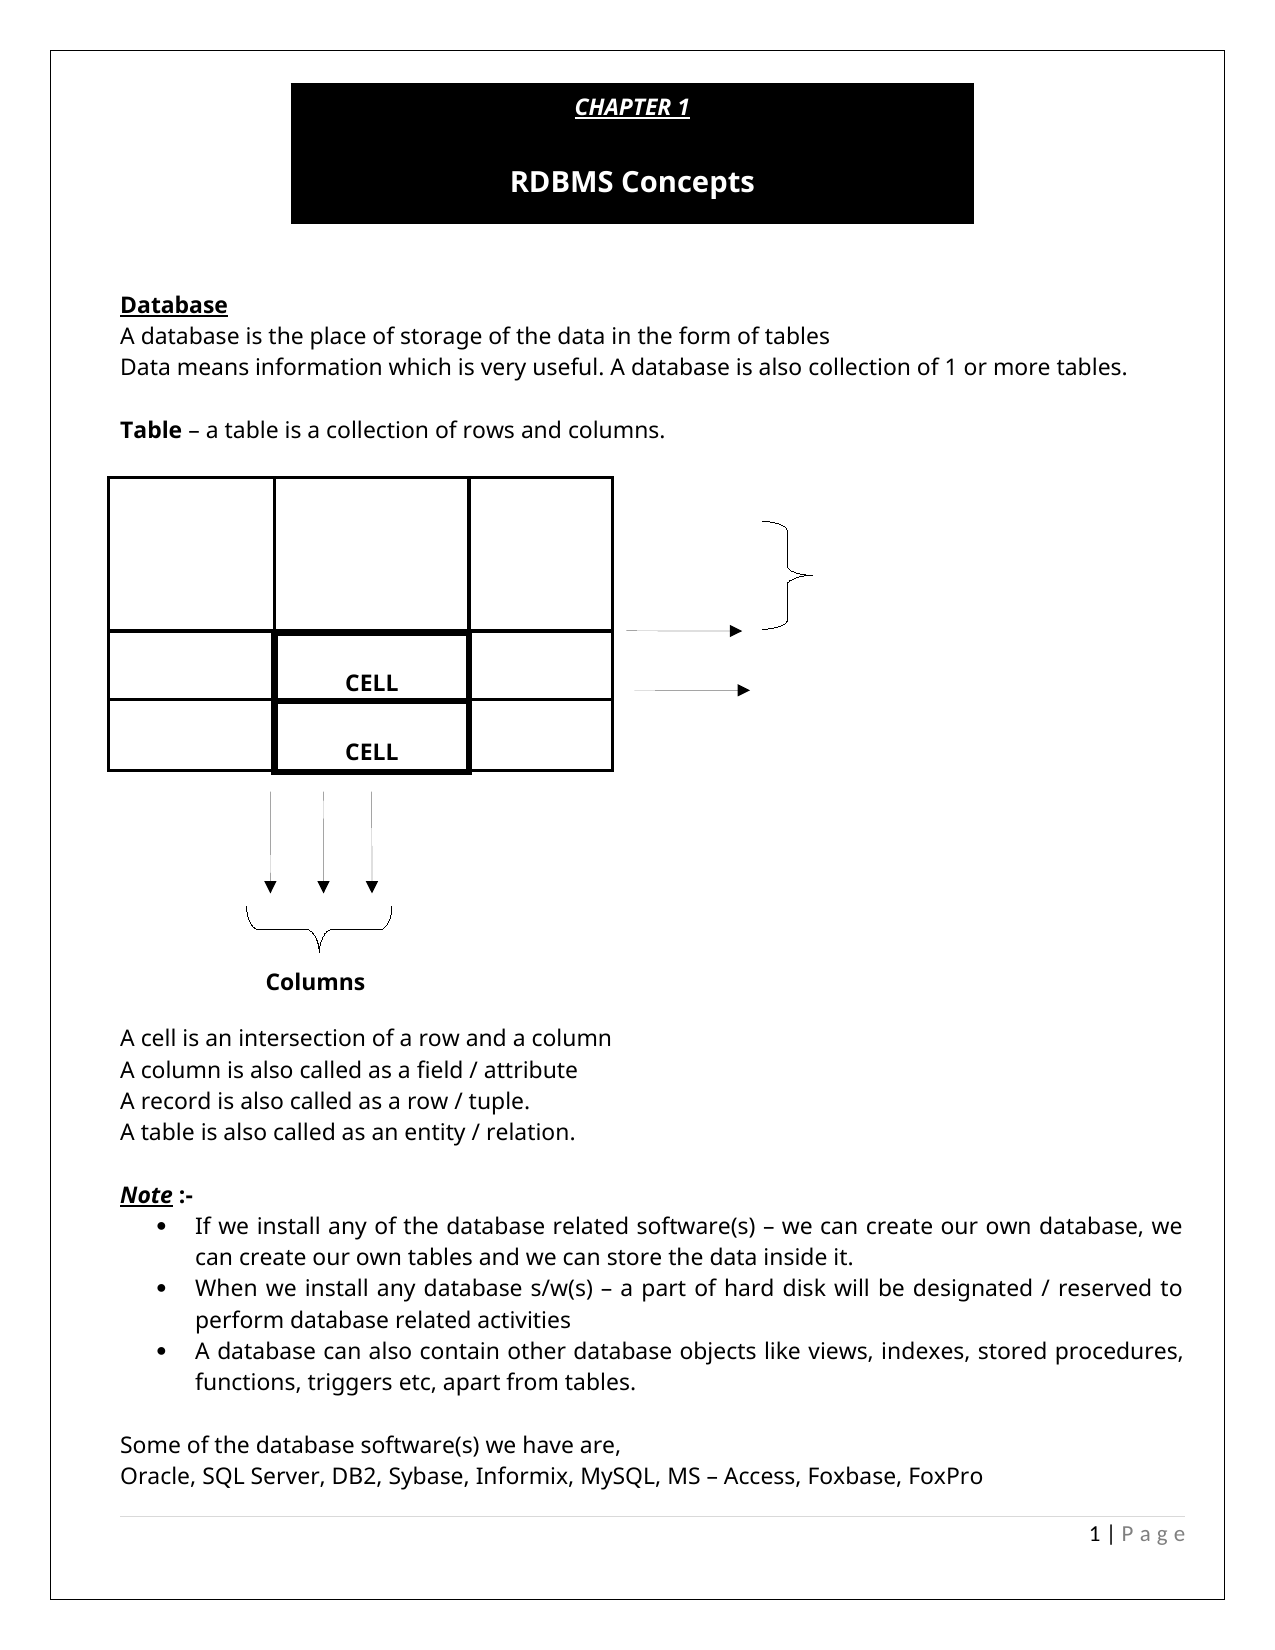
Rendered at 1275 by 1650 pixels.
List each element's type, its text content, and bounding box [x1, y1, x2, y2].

list When we install any database s/w(s) – a part of hard disk will be designated / reserved to perform database related activities [157, 1272, 1185, 1335]
text Columns [120, 966, 1185, 997]
text A record is also called as a row / tuple. [120, 1085, 1185, 1116]
text Some of the database software(s) we have are, [120, 1428, 1185, 1460]
text Data means information which is very useful. A database is also collection of 1 or more tables. [120, 351, 1185, 382]
text A column is also called as a field / attribute [120, 1053, 1185, 1085]
text Table – a table is a collection of rows and columns. [120, 413, 1185, 445]
table_header [471, 479, 611, 629]
table_cell CELL [278, 636, 466, 698]
table_cell [110, 701, 271, 769]
table_cell [110, 633, 271, 698]
list A database can also contain other database objects like views, indexes, stored procedures, functions, triggers etc, apart from tables. [157, 1335, 1185, 1397]
table_header [110, 479, 273, 629]
text A database is the place of storage of the data in the form of tables [120, 320, 1185, 351]
table_cell [472, 633, 611, 698]
table_cell CELL [278, 704, 466, 769]
text Database [120, 288, 1185, 320]
table_cell [472, 701, 611, 769]
list If we install any of the database related software(s) – we can create our own database, we can create our own tables and we can store the data inside it. [157, 1210, 1185, 1272]
text Oracle, SQL Server, DB2, Sybase, Informix, MySQL, MS – Access, Foxbase, FoxPro [120, 1460, 1185, 1491]
text A table is also called as an entity / relation. [120, 1116, 1185, 1147]
table_header [276, 479, 467, 629]
text A cell is an intersection of a row and a column [120, 1022, 1185, 1053]
text Note :- [120, 1178, 1185, 1210]
